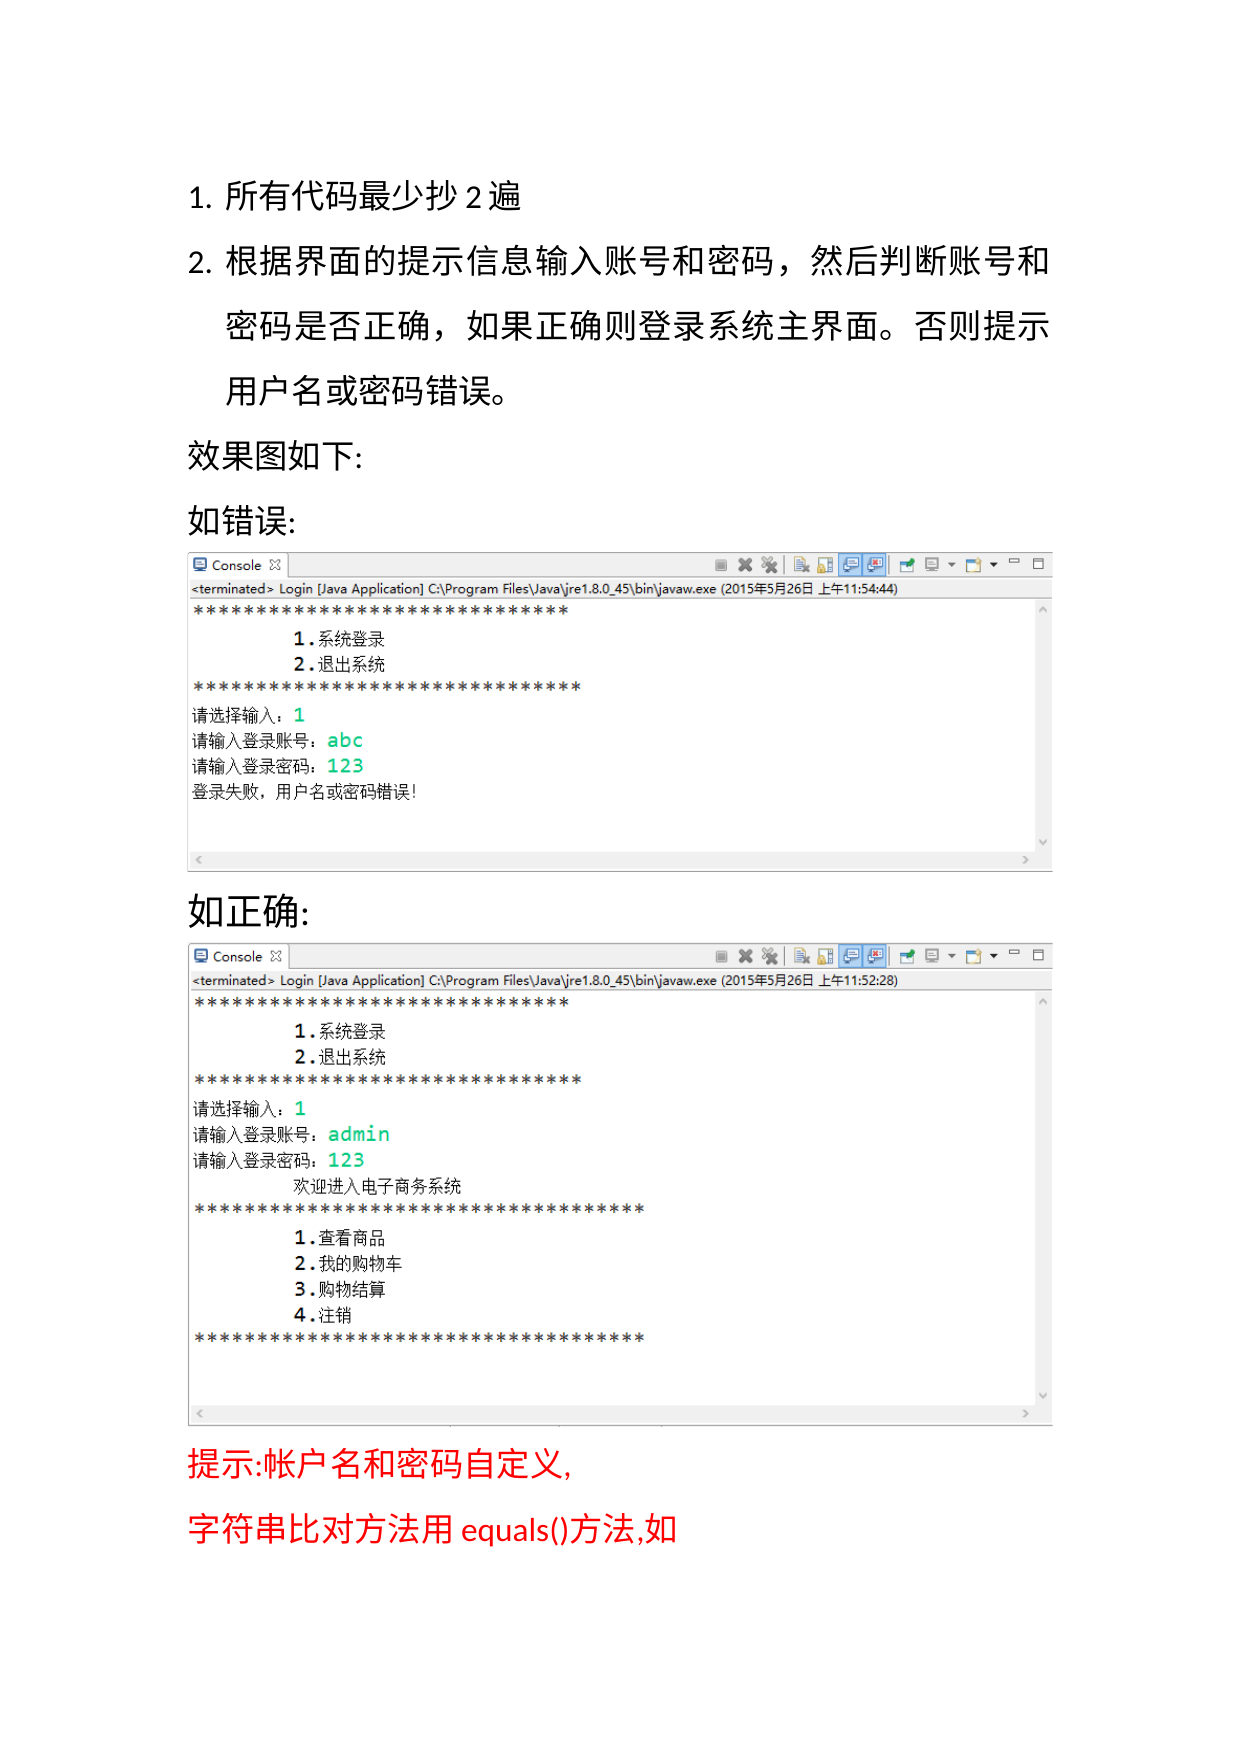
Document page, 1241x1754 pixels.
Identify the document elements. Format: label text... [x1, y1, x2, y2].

text 字符串比对方法用equals()方法,如 [187, 1494, 1053, 1559]
list 所有代码最少抄2遍 [187, 162, 1053, 227]
text 如错误: [187, 487, 1053, 552]
picture [187, 942, 1053, 1427]
text 提示:帐户名和密码自定义, [187, 1429, 1053, 1494]
picture [187, 552, 1053, 872]
text 效果图如下: [187, 422, 1053, 487]
text 如正确: [187, 877, 1053, 942]
list 根据界面的提示信息输入账号和密码，然后判断账号和密码是否正确，如果正确则登录系统主界面。否则提示用户名或密码错误。 [187, 227, 1053, 422]
